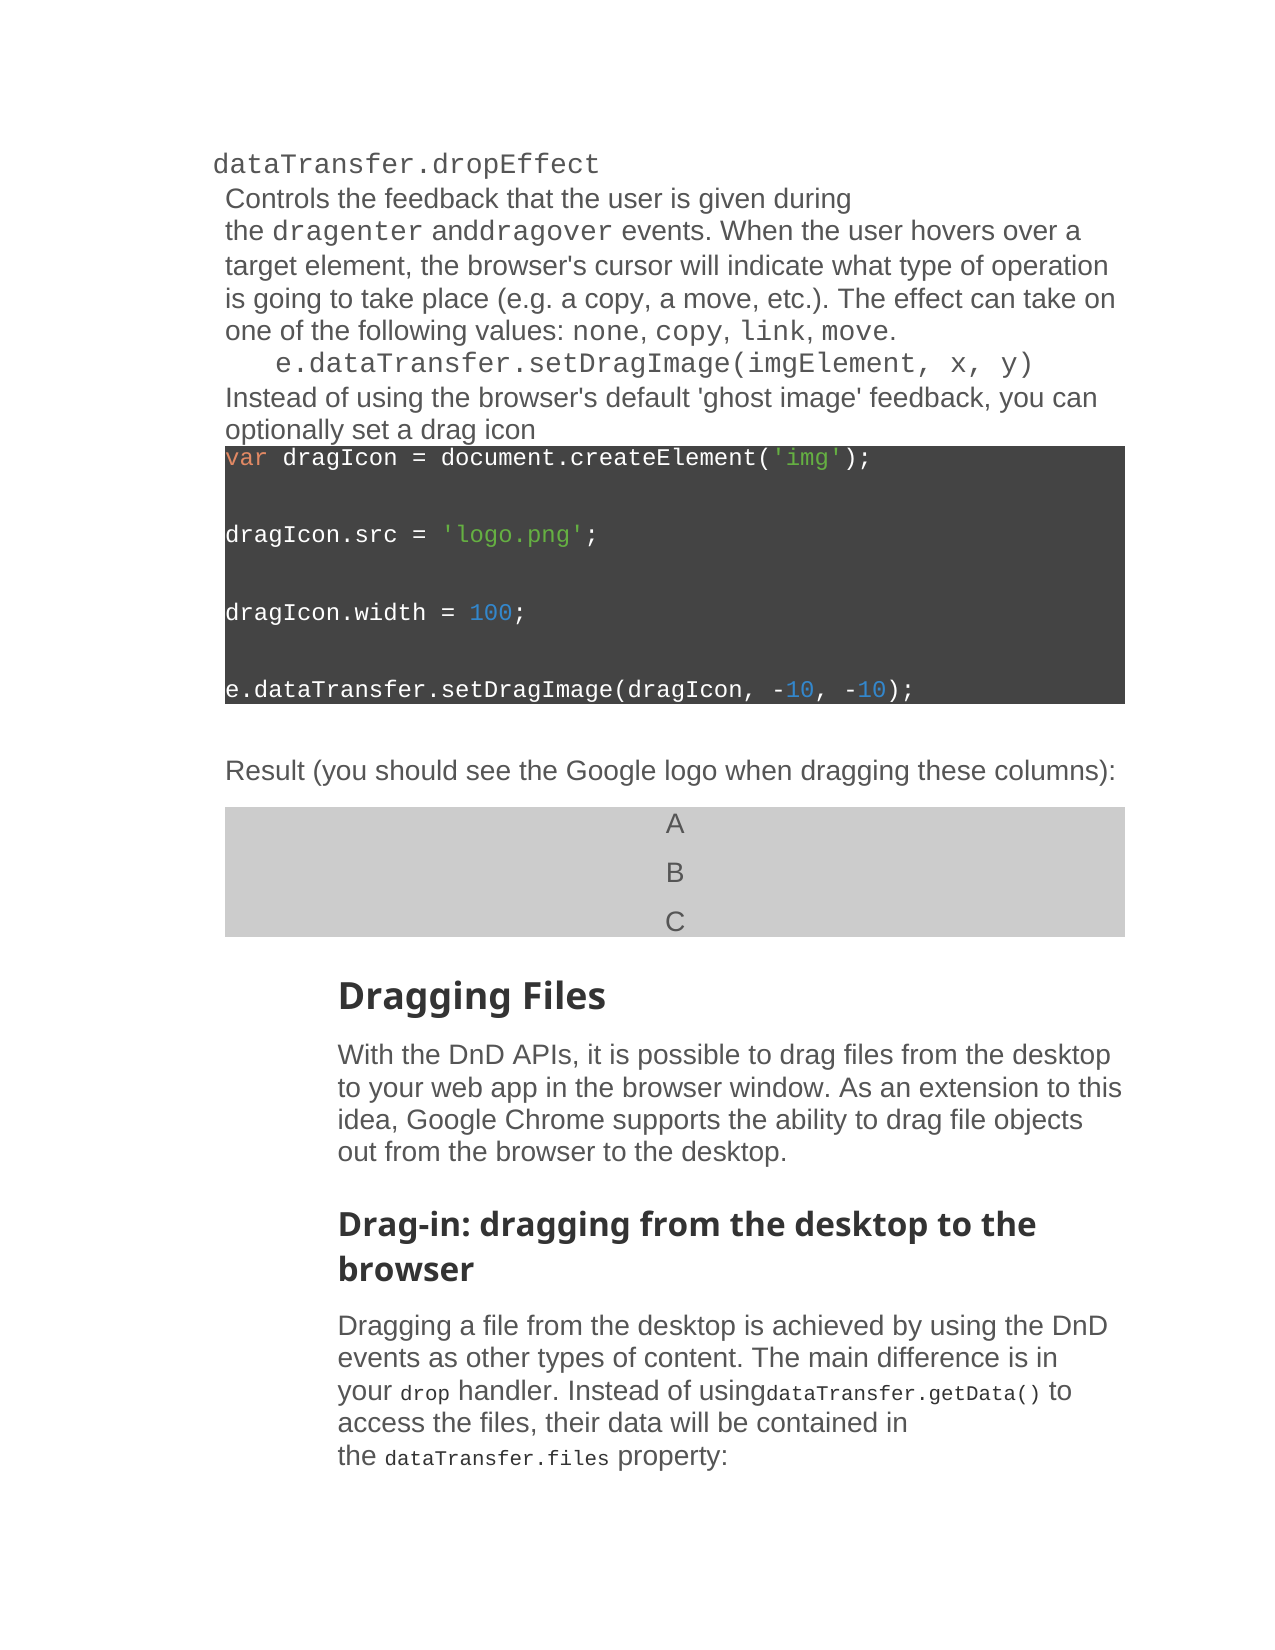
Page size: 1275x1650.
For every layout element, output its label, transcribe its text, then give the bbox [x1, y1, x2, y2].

text Drag-in: dragging from the desktop to the browser [337, 1200, 1125, 1291]
text Controls the feedback that the user is given during the dragenter anddragover events. When the user hovers over a target element, the browser's cursor will indicate what type of operation is going to take place (e.g. a copy, a move, etc.). The effect can take on one of the following values: none, copy, link, move. [225, 182, 1125, 349]
text dragIcon.width = 100; [225, 600, 1125, 627]
text C [225, 905, 1125, 937]
text A [225, 807, 1125, 839]
text var dragIcon = document.createElement('img'); [225, 446, 1125, 473]
text Result (you should see the Google logo when dragging these columns): [225, 754, 1125, 787]
text dragIcon.src = 'logo.png'; [225, 523, 1125, 550]
text e.dataTransfer.setDragImage(imgElement, x, y) [275, 349, 1125, 381]
text With the DnD APIs, it is possible to drag files from the desktop to your web app in the browser window. As an extension to this idea, Google Chrome supports the ability to drag file objects out from the browser to the desktop. [337, 1038, 1125, 1168]
text Instead of using the browser's default 'ghost image' feedback, you can optionally set a drag icon [225, 381, 1125, 446]
text dataTransfer.dropEffect [212, 150, 1125, 182]
text Dragging Files [337, 970, 1125, 1021]
text B [225, 856, 1125, 888]
text e.dataTransfer.setDragImage(dragIcon, -10, -10); [225, 677, 1125, 704]
text Dragging a file from the desktop is achieved by using the DnD events as other types of content. The main difference is in your drop handler. Instead of usingdataTransfer.getData() to access the files, their data will be contained in the dataTransfer.files property: [337, 1309, 1125, 1471]
